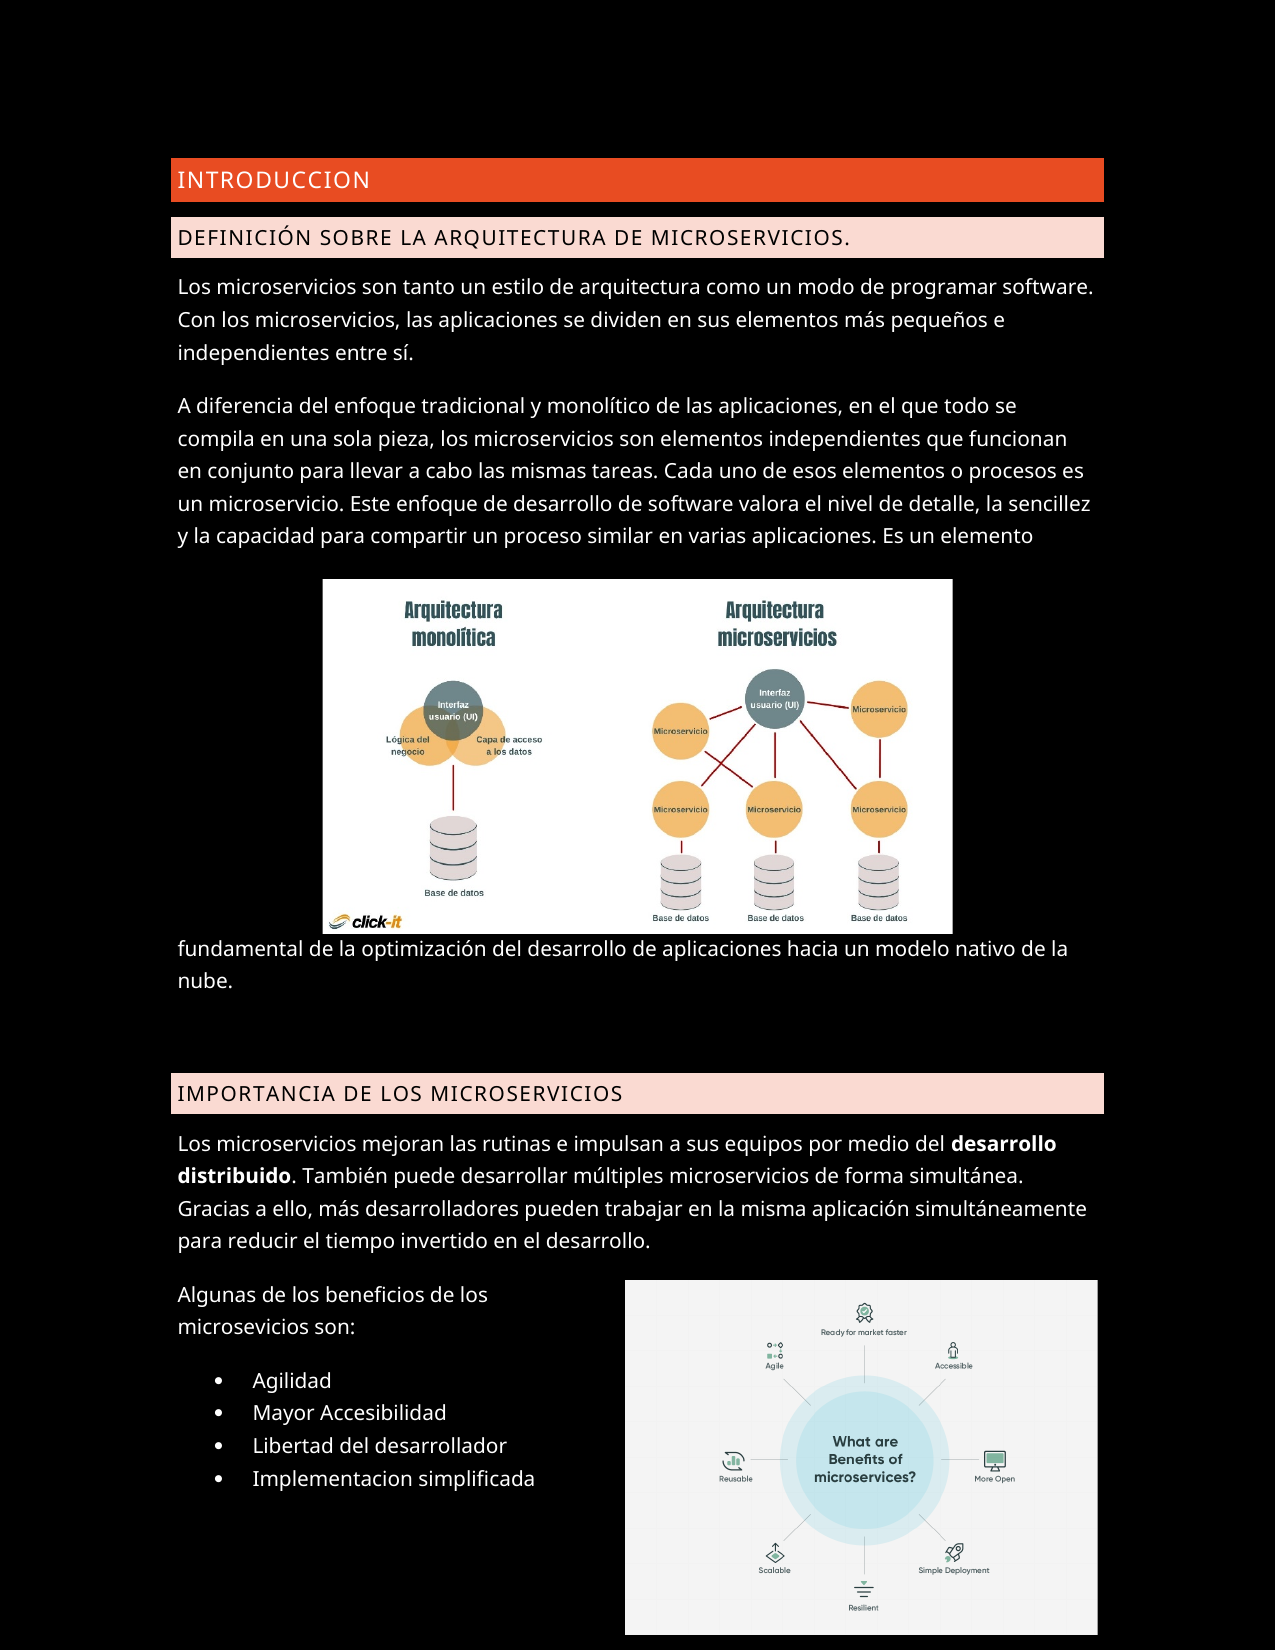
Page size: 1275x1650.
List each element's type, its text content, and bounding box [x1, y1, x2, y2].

subtitle Introduccion [177, 164, 1098, 196]
subtitle definición sobre la arquitectura de microservicios. [177, 223, 1098, 252]
list Agilidad [215, 1366, 625, 1394]
picture [625, 1280, 1098, 1635]
text Los microservicios son tanto un estilo de arquitectura como un modo de programar software. Con los microservicios, las aplicaciones se dividen en sus elementos más pequeños e independientes entre sí. [177, 272, 1098, 366]
list Implementacion simplificada [215, 1464, 625, 1492]
list Libertad del desarrollador [215, 1431, 625, 1459]
picture [322, 579, 953, 934]
text Los microservicios mejoran las rutinas e impulsan a sus equipos por medio del desarrollo distribuido. También puede desarrollar múltiples microservicios de forma simultánea. Gracias a ello, más desarrolladores pueden trabajar en la misma aplicación simultáneamente para reducir el tiempo invertido en el desarrollo. [177, 1129, 1098, 1255]
subtitle Importancia de los microservicios [177, 1079, 1098, 1108]
text Algunas de los beneficios de los microsevicios son: [177, 1280, 625, 1341]
list Mayor Accesibilidad [215, 1398, 625, 1427]
